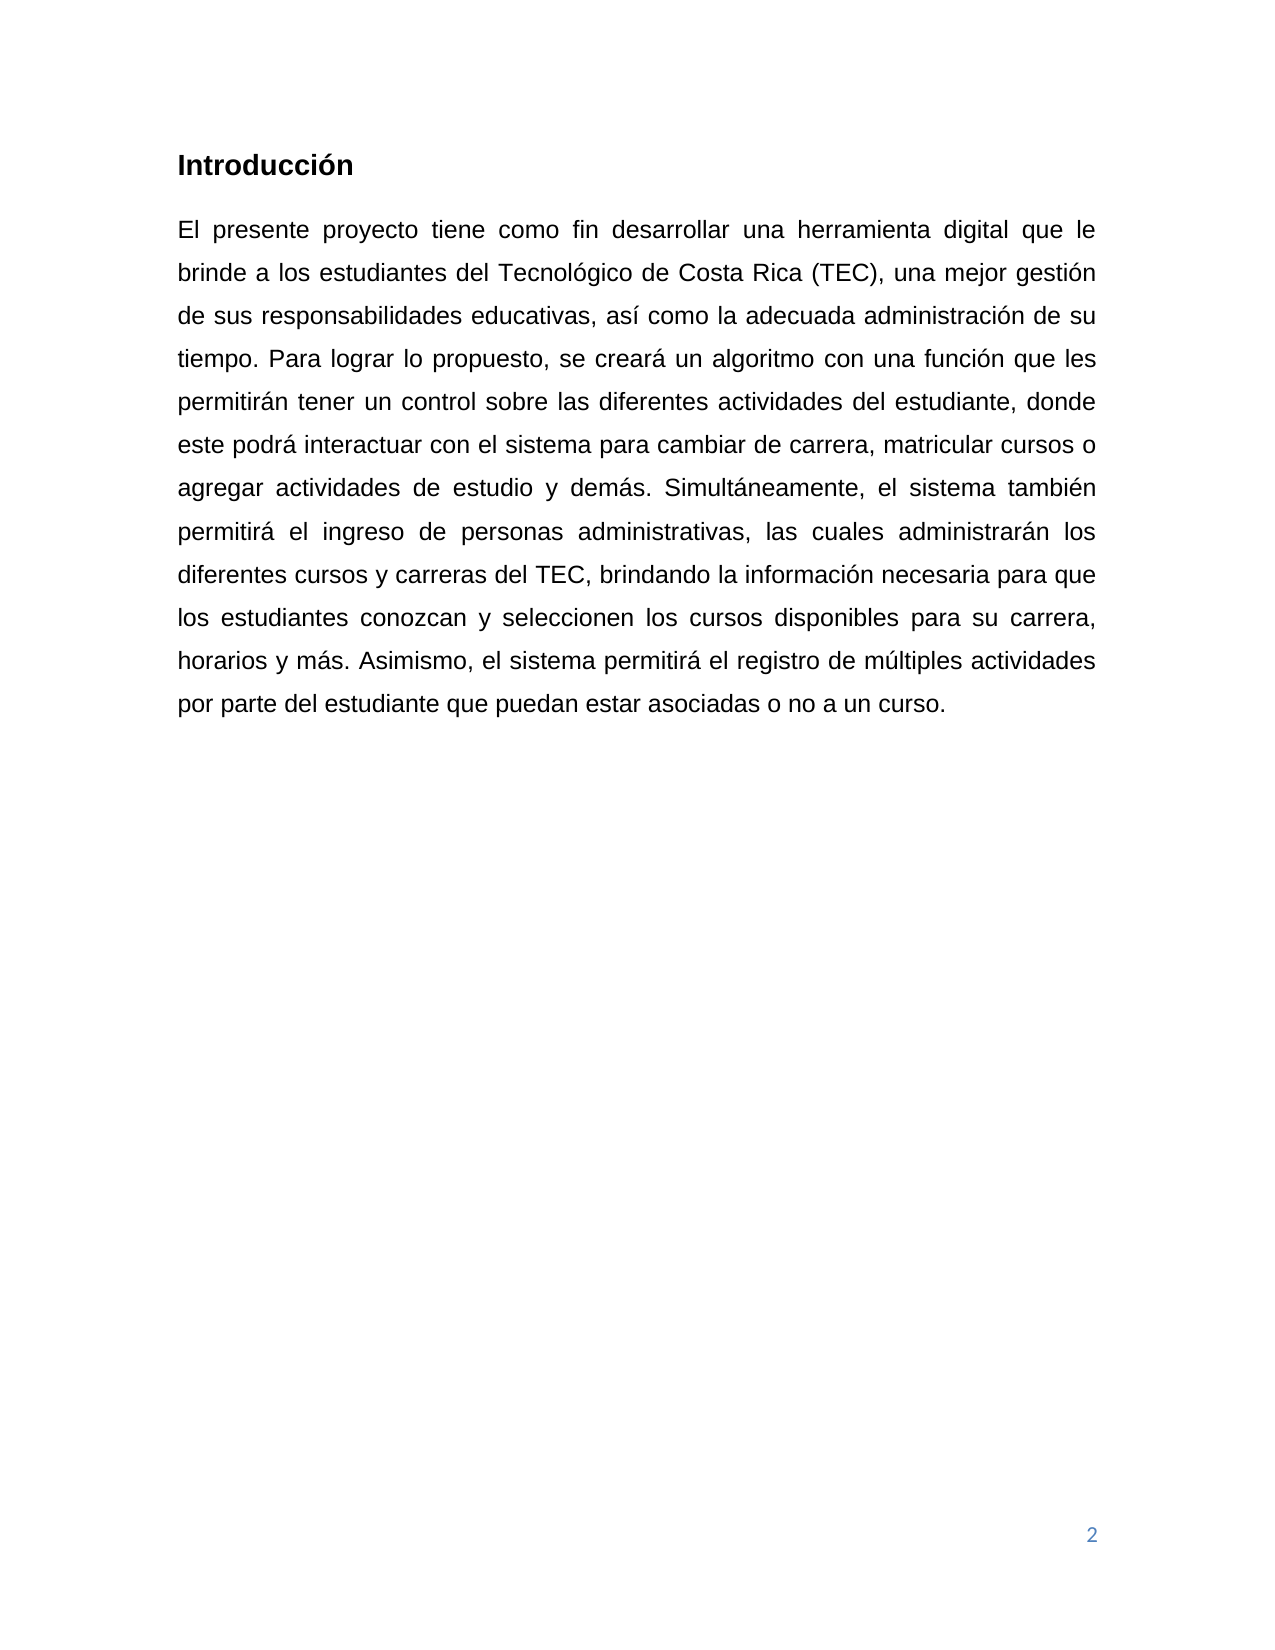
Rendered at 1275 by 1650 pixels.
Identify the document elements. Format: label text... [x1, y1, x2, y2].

text Introducción [177, 148, 1098, 181]
text El presente proyecto tiene como fin desarrollar una herramienta digital que le brinde a los estudiantes del Tecnológico de Costa Rica (TEC), una mejor gestión de sus responsabilidades educativas, así como la adecuada administración de su tiempo. Para lograr lo propuesto, se creará un algoritmo con una función que les permitirán tener un control sobre las diferentes actividades del estudiante, donde este podrá interactuar con el sistema para cambiar de carrera, matricular cursos o agregar actividades de estudio y demás. Simultáneamente, el sistema también permitirá el ingreso de personas administrativas, las cuales administrarán los diferentes cursos y carreras del TEC, brindando la información necesaria para que los estudiantes conozcan y seleccionen los cursos disponibles para su carrera, horarios y más. Asimismo, el sistema permitirá el registro de múltiples actividades por parte del estudiante que puedan estar asociadas o no a un curso. [177, 214, 1098, 718]
